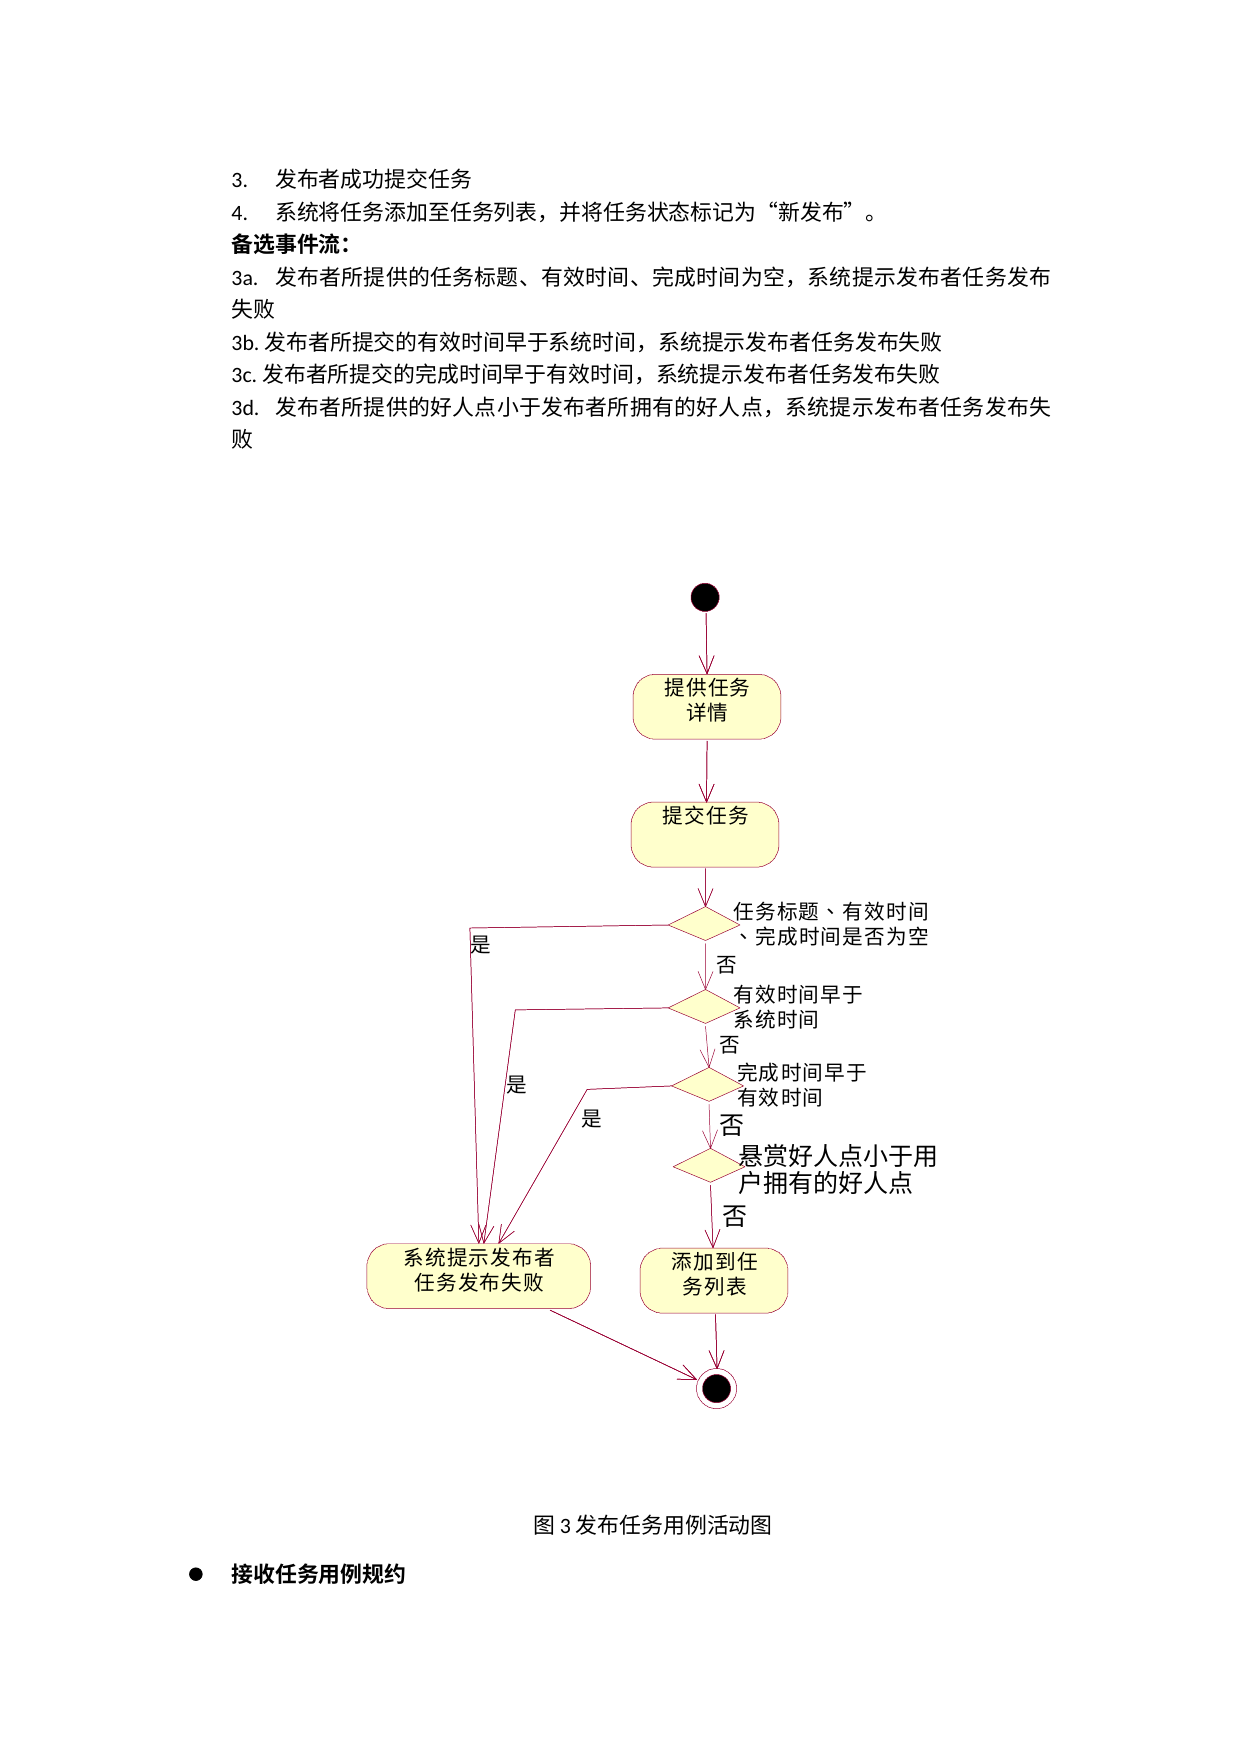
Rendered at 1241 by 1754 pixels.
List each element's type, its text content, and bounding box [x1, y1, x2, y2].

text 3a. 发布者所提供的任务标题、有效时间、完成时间为空，系统提示发布者任务发布失败 [231, 259, 1053, 324]
text 3b. 发布者所提交的有效时间早于系统时间，系统提示发布者任务发布失败 [231, 324, 1053, 357]
text 图3 发布任务用例活动图 [231, 1508, 1053, 1540]
text 3c. 发布者所提交的完成时间早于有效时间，系统提示发布者任务发布失败 [231, 357, 1053, 389]
list 接收任务用例规约 [187, 1556, 1053, 1589]
text 4. 系统将任务添加至任务列表，并将任务状态标记为“新发布”。 [231, 194, 1053, 227]
text 3. 发布者成功提交任务 [231, 162, 1053, 194]
text 备选事件流： [231, 227, 1053, 259]
text 3d. 发布者所提供的好人点小于发布者所拥有的好人点，系统提示发布者任务发布失败 [231, 389, 1053, 454]
